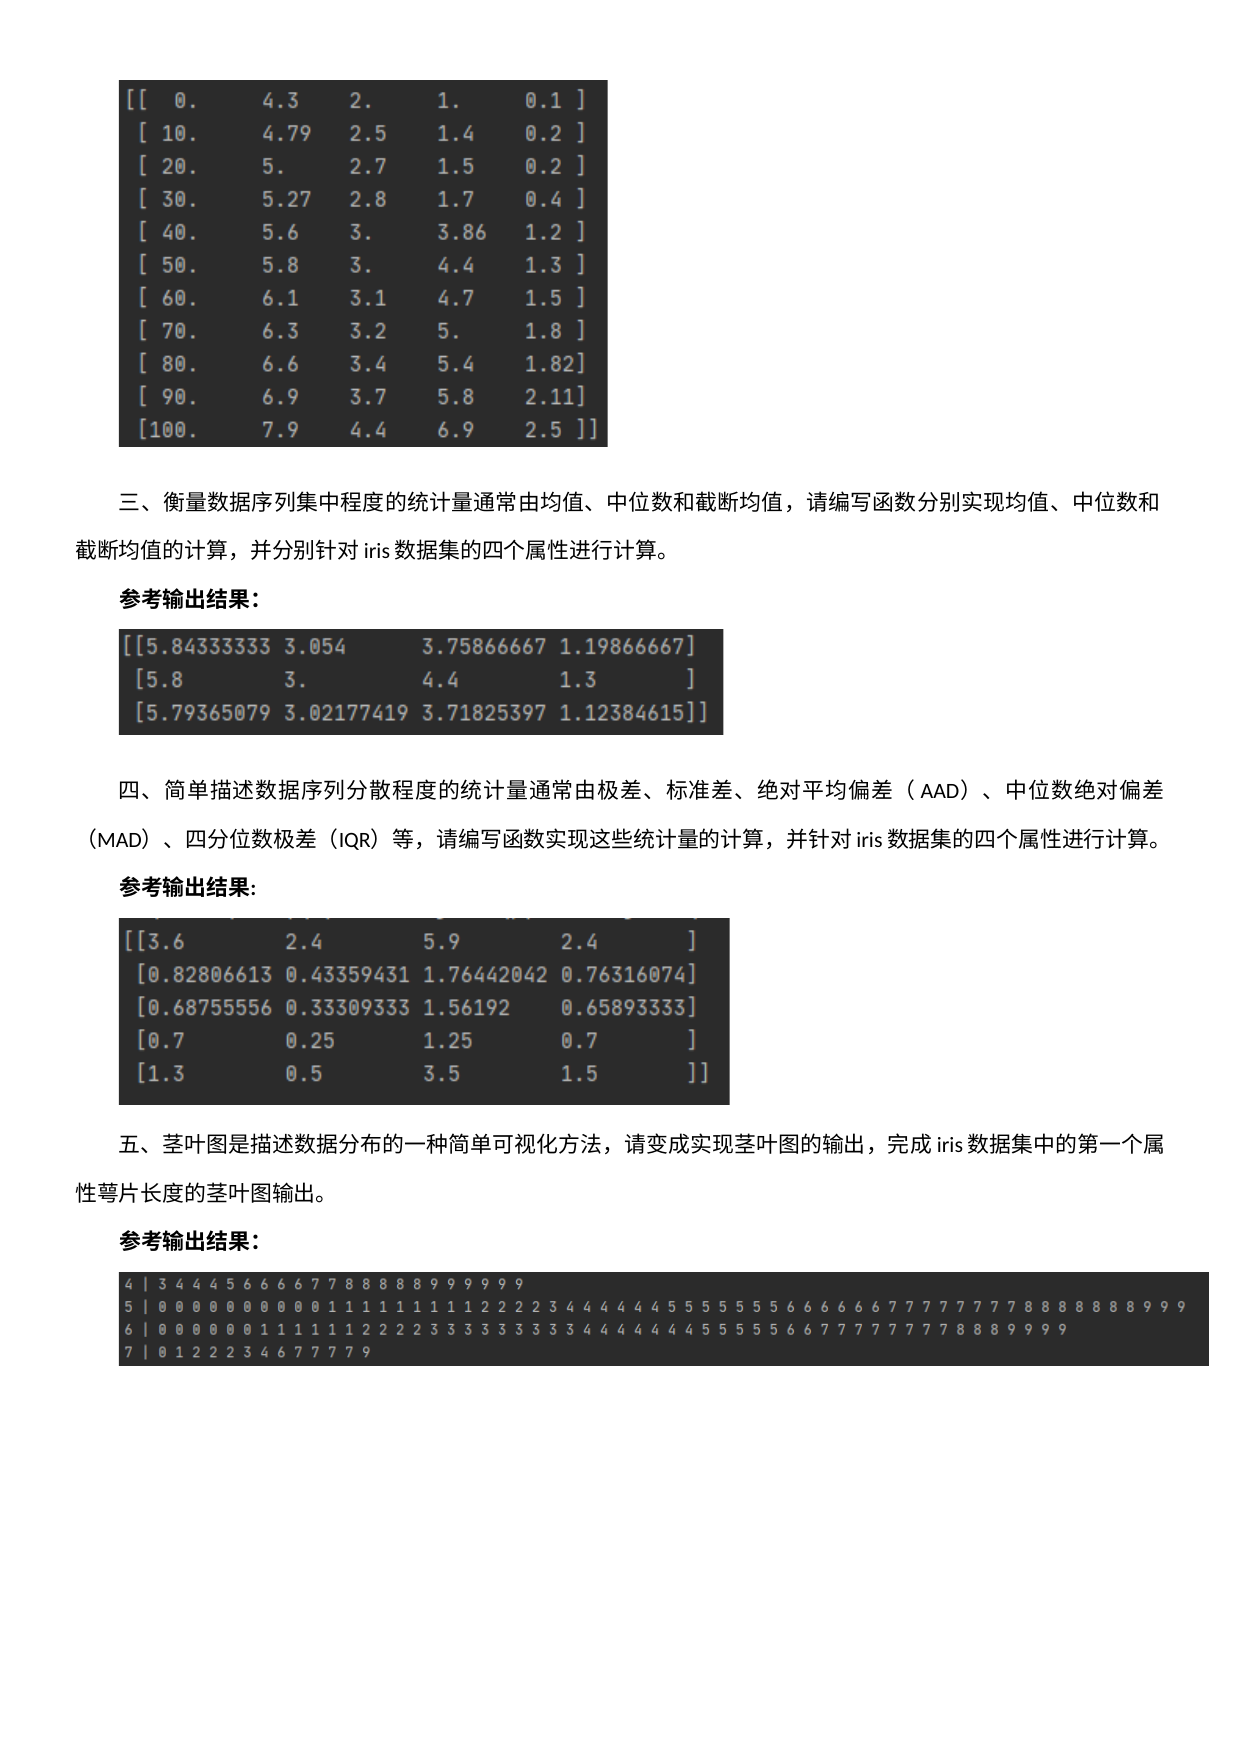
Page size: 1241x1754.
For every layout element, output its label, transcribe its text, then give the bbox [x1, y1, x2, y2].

picture [118, 629, 724, 735]
text 参考输出结果: [75, 870, 1165, 902]
text 参考输出结果： [75, 581, 1165, 614]
text 三、衡量数据序列集中程度的统计量通常由均值、中位数和截断均值，请编写函数分别实现均值、中位数和截断均值的计算，并分别针对iris数据集的四个属性进行计算。 [75, 484, 1165, 565]
text 四、简单描述数据序列分散程度的统计量通常由极差、标准差、绝对平均偏差（AAD）、中位数绝对偏差（MAD）、四分位数极差（IQR）等，请编写函数实现这些统计量的计算，并针对iris数据集的四个属性进行计算。 [75, 773, 1165, 854]
picture [118, 1272, 1209, 1366]
text 参考输出结果： [75, 1224, 1165, 1256]
picture [118, 80, 608, 447]
picture [118, 918, 730, 1105]
text 五、茎叶图是描述数据分布的一种简单可视化方法，请变成实现茎叶图的输出，完成iris数据集中的第一个属性萼片长度的茎叶图输出。 [75, 1127, 1165, 1208]
